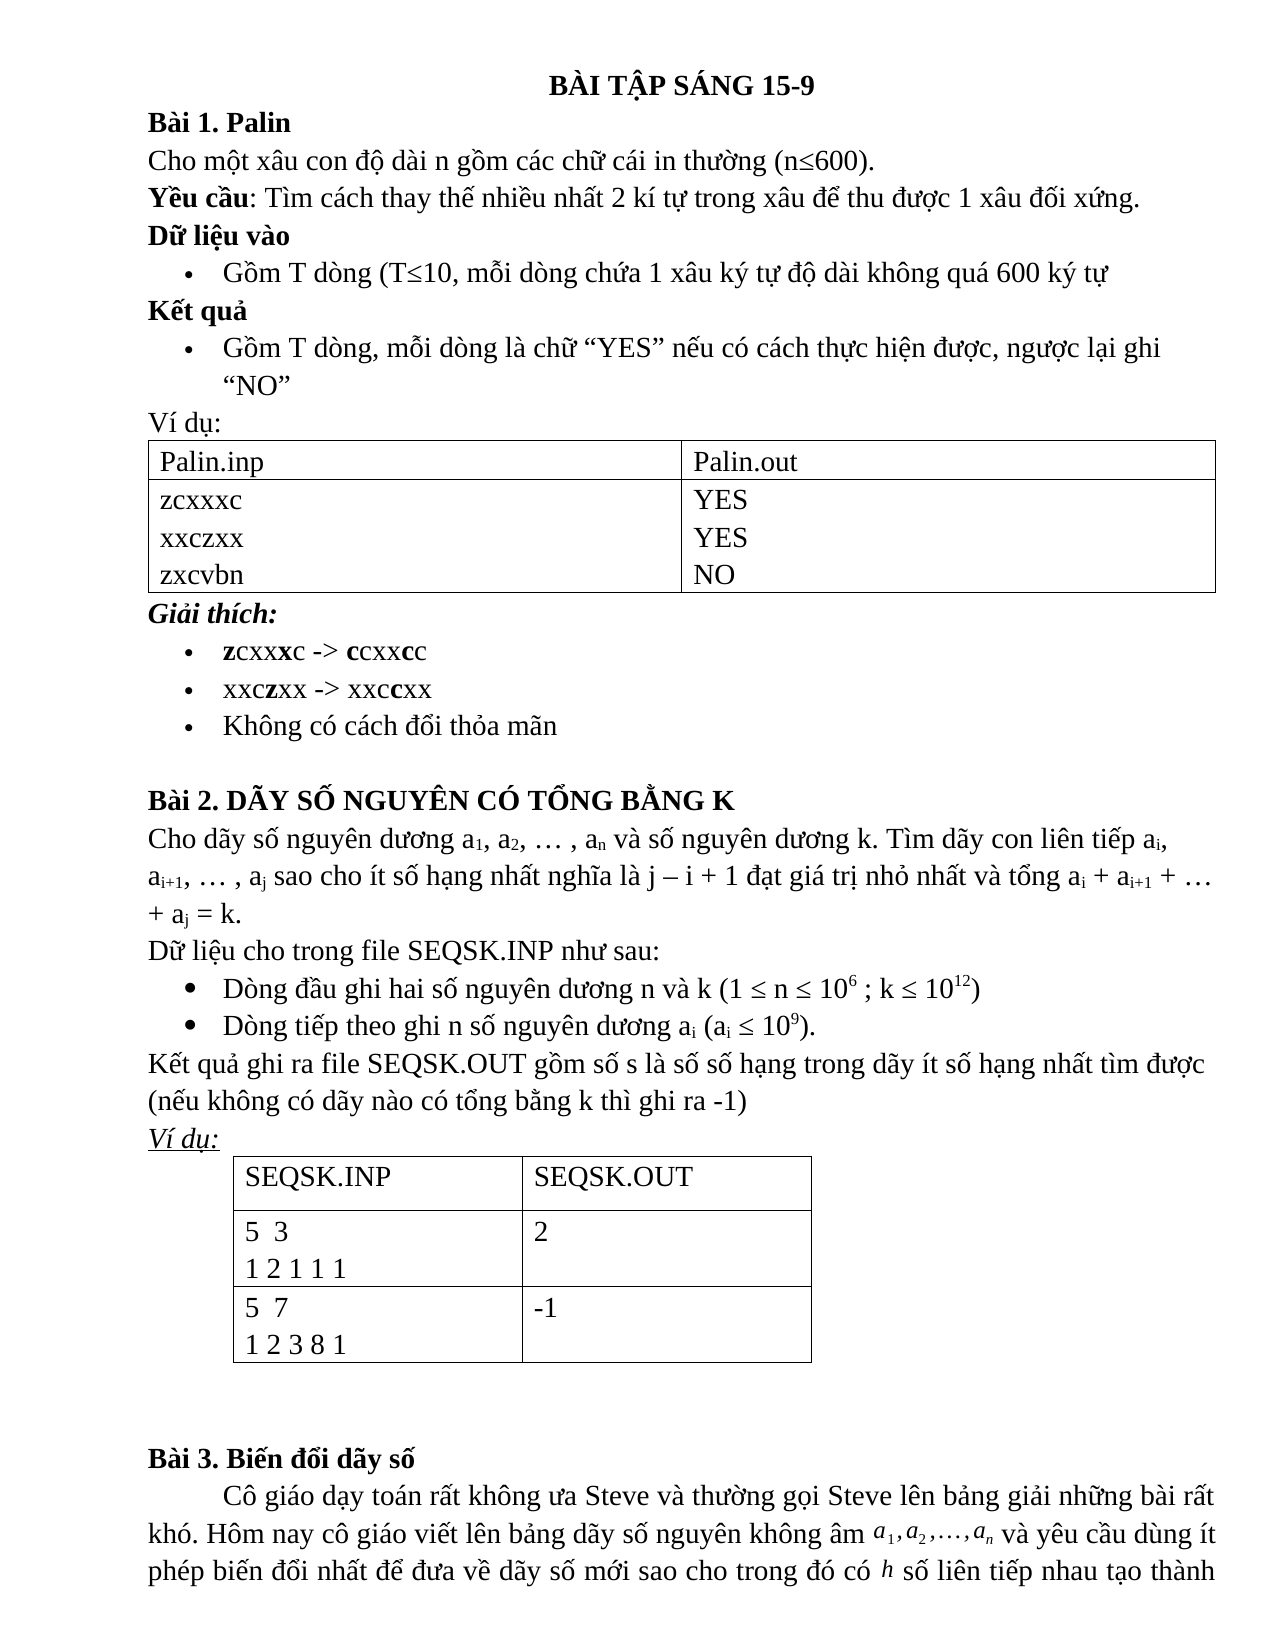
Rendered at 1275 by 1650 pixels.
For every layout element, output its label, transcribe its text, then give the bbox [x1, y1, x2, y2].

list Dòng đầu ghi hai số nguyên dương n và k (1 ≤ n ≤ 106 ; k ≤ 1012) [185, 968, 1216, 1006]
text BÀI TẬP SÁNG 15-9 [148, 65, 1216, 102]
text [148, 1476, 1216, 1588]
text Bài 1. Palin [148, 102, 1216, 140]
list Gồm T dòng, mỗi dòng là chữ “YES” nếu có cách thực hiện được, ngược lại ghi “NO” [185, 327, 1216, 402]
text Yều cầu: Tìm cách thay thế nhiều nhất 2 kí tự trong xâu để thu được 1 xâu đối xứng. [148, 177, 1216, 215]
text Dữ liệu cho trong file SEQSK.INP như sau: [148, 931, 1216, 968]
text Bài 2. DÃY SỐ NGUYÊN CÓ TỔNG BẰNG K [148, 781, 1216, 818]
list xxczxx -> xxccxx [185, 668, 1216, 706]
table_cell -1 [523, 1287, 811, 1362]
table_cell 5 3 1 2 1 1 1 [234, 1211, 522, 1286]
text Cho dãy số nguyên dương a1, a2, … , an và số nguyên dương k. Tìm dãy con liên tiếp ai, ai+1, … , aj sao cho ít số hạng nhất nghĩa là j – i + 1 đạt giá trị nhỏ nhất và tổng ai + ai+1 + … + aj = k. [148, 818, 1216, 931]
table_header SEQSK.INP [234, 1157, 522, 1210]
table_header Palin.out [682, 441, 1215, 478]
text Ví dụ: [148, 1118, 1216, 1156]
table_cell 2 [523, 1211, 811, 1286]
text Kết quả [148, 290, 1216, 327]
table_header SEQSK.OUT [523, 1157, 811, 1210]
subtitle Bài 3. Biến đổi dãy số [148, 1438, 1216, 1476]
list Dòng tiếp theo ghi n số nguyên dương ai (ai ≤ 109). [185, 1006, 1216, 1043]
table_header Palin.inp [149, 441, 681, 478]
table_cell zcxxxc xxczxx zxcvbn [149, 480, 681, 592]
list Gồm T dòng (T≤10, mỗi dòng chứa 1 xâu ký tự độ dài không quá 600 ký tự [185, 252, 1216, 290]
text Ví dụ: [148, 402, 1216, 440]
table_cell 5 7 1 2 3 8 1 [234, 1287, 522, 1362]
list zcxxxc -> ccxxcc [185, 631, 1216, 668]
text Giải thích: [148, 593, 1216, 631]
text Kết quả ghi ra file SEQSK.OUT gồm số s là số số hạng trong dãy ít số hạng nhất tìm được (nếu không có dãy nào có tổng bằng k thì ghi ra -1) [148, 1043, 1216, 1118]
list Không có cách đổi thỏa mãn [185, 706, 1216, 743]
text Cho một xâu con độ dài n gồm các chữ cái in thường (n≤600). [148, 140, 1216, 177]
text Dữ liệu vào [148, 215, 1216, 252]
table_cell YES YES NO [682, 480, 1215, 592]
